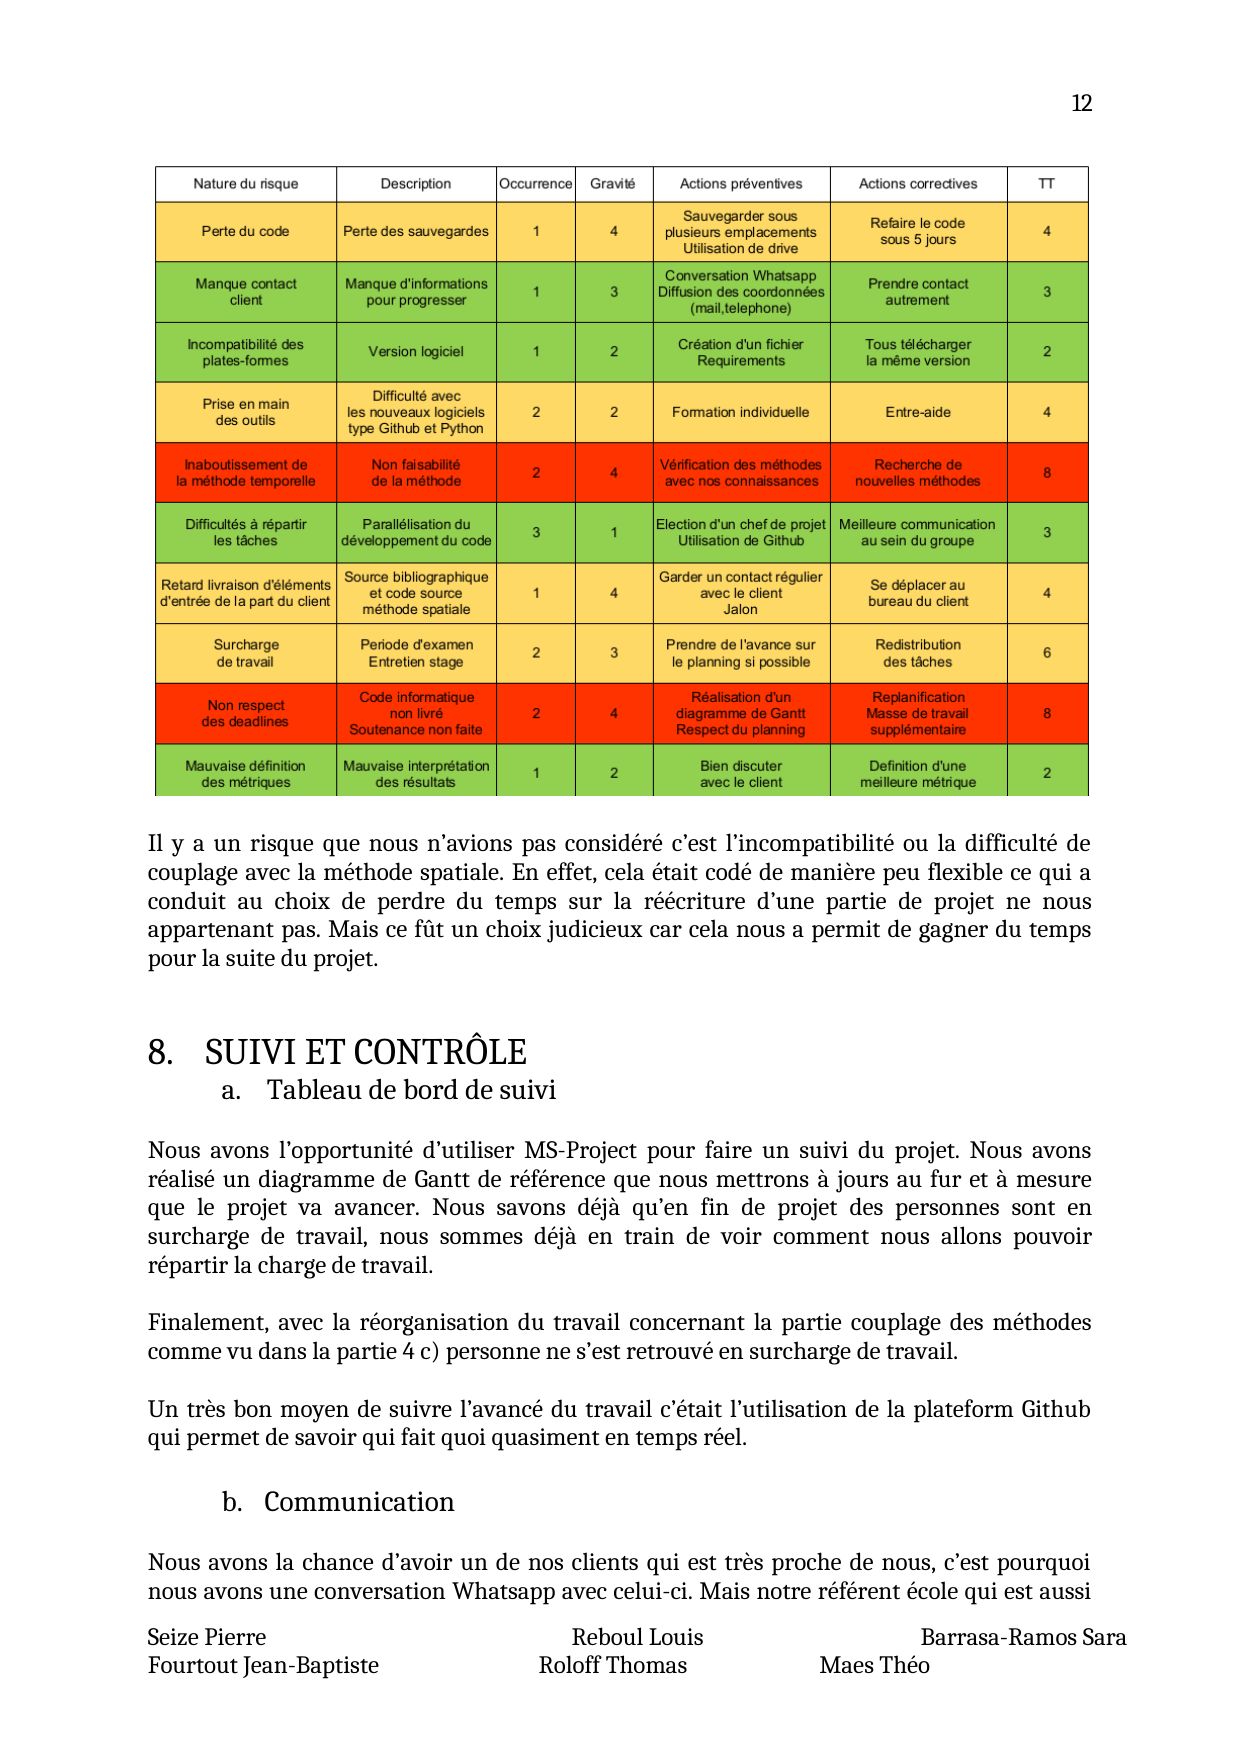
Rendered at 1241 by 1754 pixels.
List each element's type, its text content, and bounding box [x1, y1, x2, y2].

text Finalement, avec la réorganisation du travail concernant la partie couplage des méthodes comme vu dans la partie 4 c) personne ne s’est retrouvé en surcharge de travail. [148, 1308, 1093, 1366]
text b. Communication [221, 1486, 1093, 1519]
picture [147, 147, 1093, 796]
text Nous avons l’opportunité d’utiliser MS-Project pour faire un suivi du projet. Nous avons réalisé un diagramme de Gantt de référence que nous mettrons à jours au fur et à mesure que le projet va avancer. Nous savons déjà qu’en fin de projet des personnes sont en surcharge de travail, nous sommes déjà en train de voir comment nous allons pouvoir répartir la charge de travail. [148, 1136, 1093, 1279]
text 8. SUIVI ET CONTRÔLE [148, 1030, 1093, 1073]
text a. Tableau de bord de suivi [221, 1073, 1093, 1107]
text Il y a un risque que nous n’avions pas considéré c’est l’incompatibilité ou la difficulté de couplage avec la méthode spatiale. En effet, cela était codé de manière peu flexible ce qui a conduit au choix de perdre du temps sur la réécriture d’une partie de projet ne nous appartenant pas. Mais ce fût un choix judicieux car cela nous a permit de gagner du temps pour la suite du projet. [148, 829, 1093, 973]
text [148, 1548, 1093, 1605]
text Un très bon moyen de suivre l’avancé du travail c’était l’utilisation de la plateform Github qui permet de savoir qui fait quoi quasiment en temps réel. [148, 1394, 1093, 1452]
